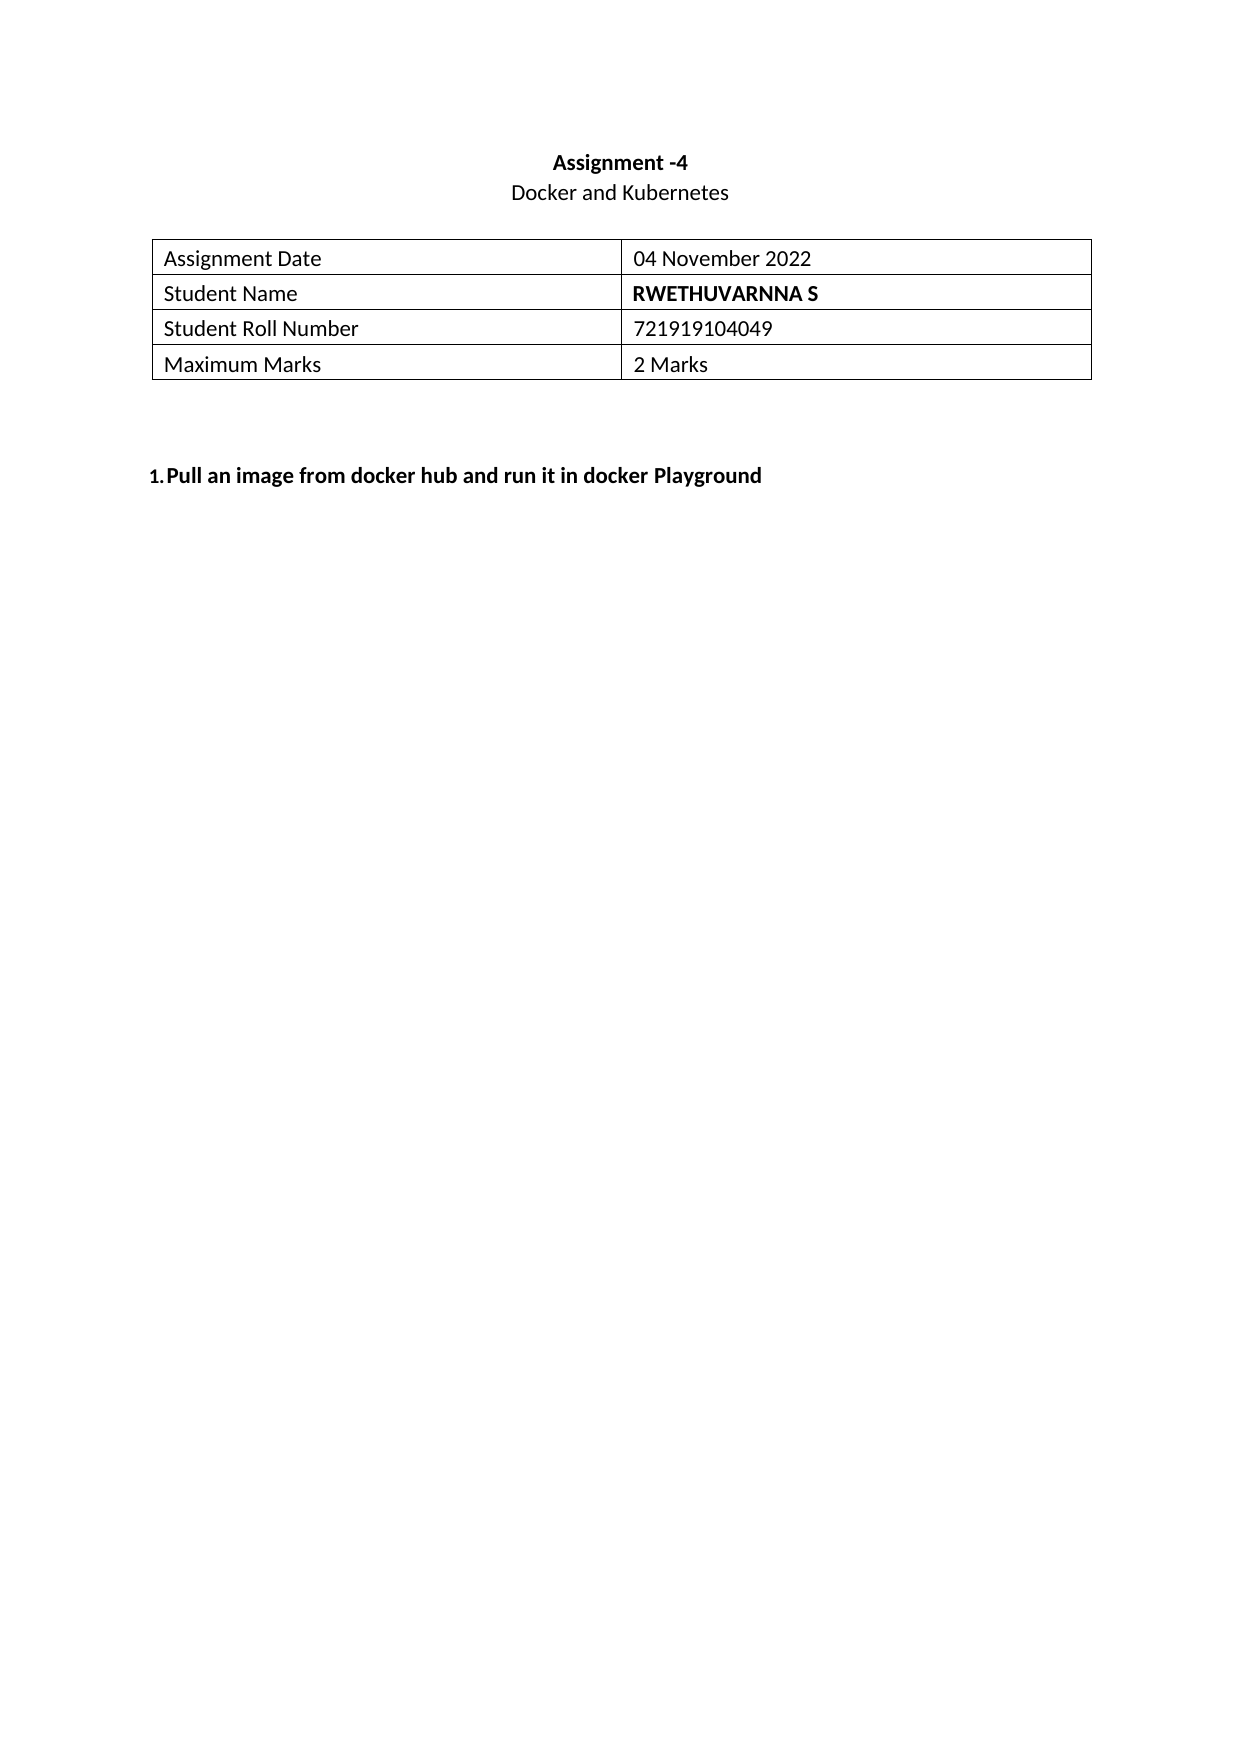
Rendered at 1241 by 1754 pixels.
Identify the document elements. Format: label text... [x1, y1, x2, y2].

text Docker and Kubernetes [509, 178, 731, 206]
table_cell 2 Marks [622, 345, 1091, 379]
table_header Assignment Date [153, 240, 621, 274]
table_cell 721919104049 [622, 310, 1091, 344]
text Assignment -4 [509, 148, 731, 176]
table_header 04 November 2022 [622, 240, 1091, 274]
table_cell Student Name [153, 275, 621, 309]
table_cell Maximum Marks [153, 345, 621, 379]
table_cell RWETHUVARNNA S [622, 275, 1091, 309]
list Pull an image from docker hub and run it in docker Playground [148, 461, 1103, 489]
table_cell Student Roll Number [153, 310, 621, 344]
